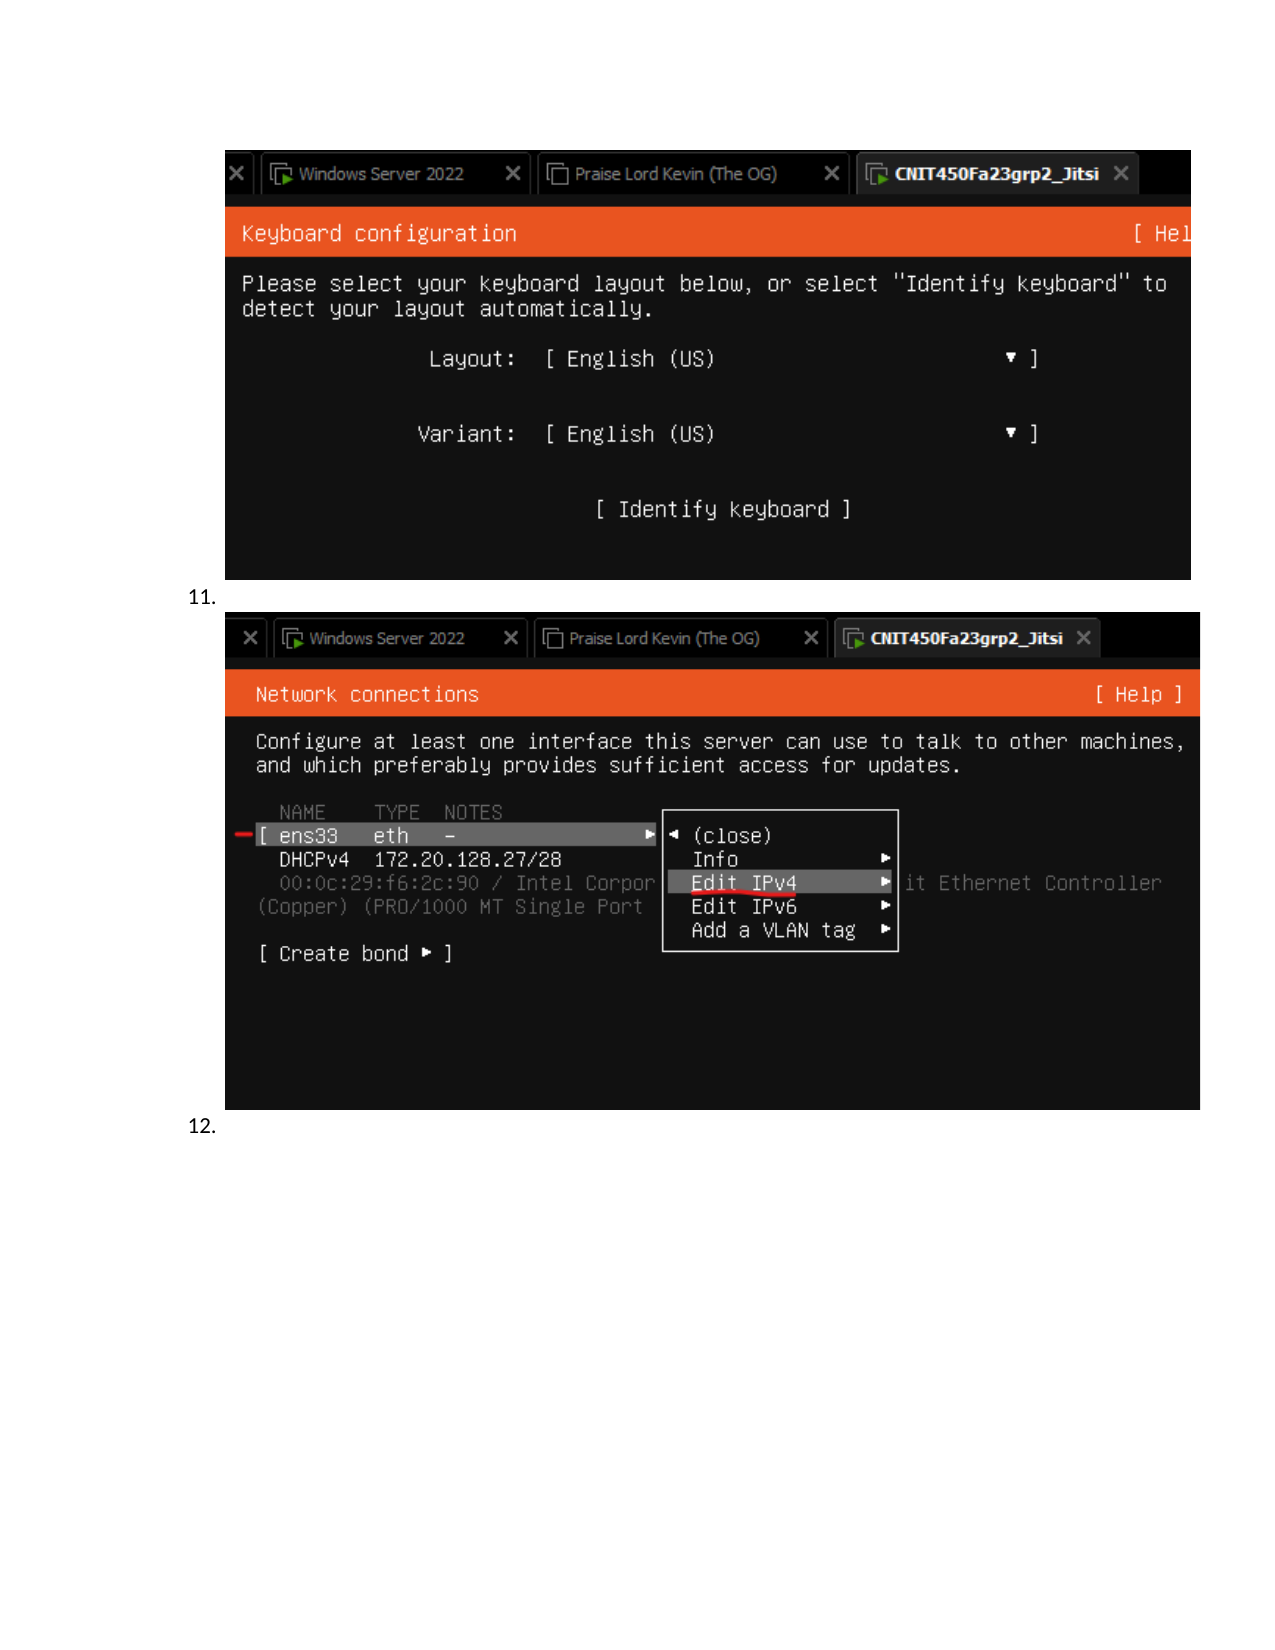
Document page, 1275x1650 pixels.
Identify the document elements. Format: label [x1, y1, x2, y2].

picture [225, 612, 1200, 1110]
picture [225, 150, 1191, 580]
